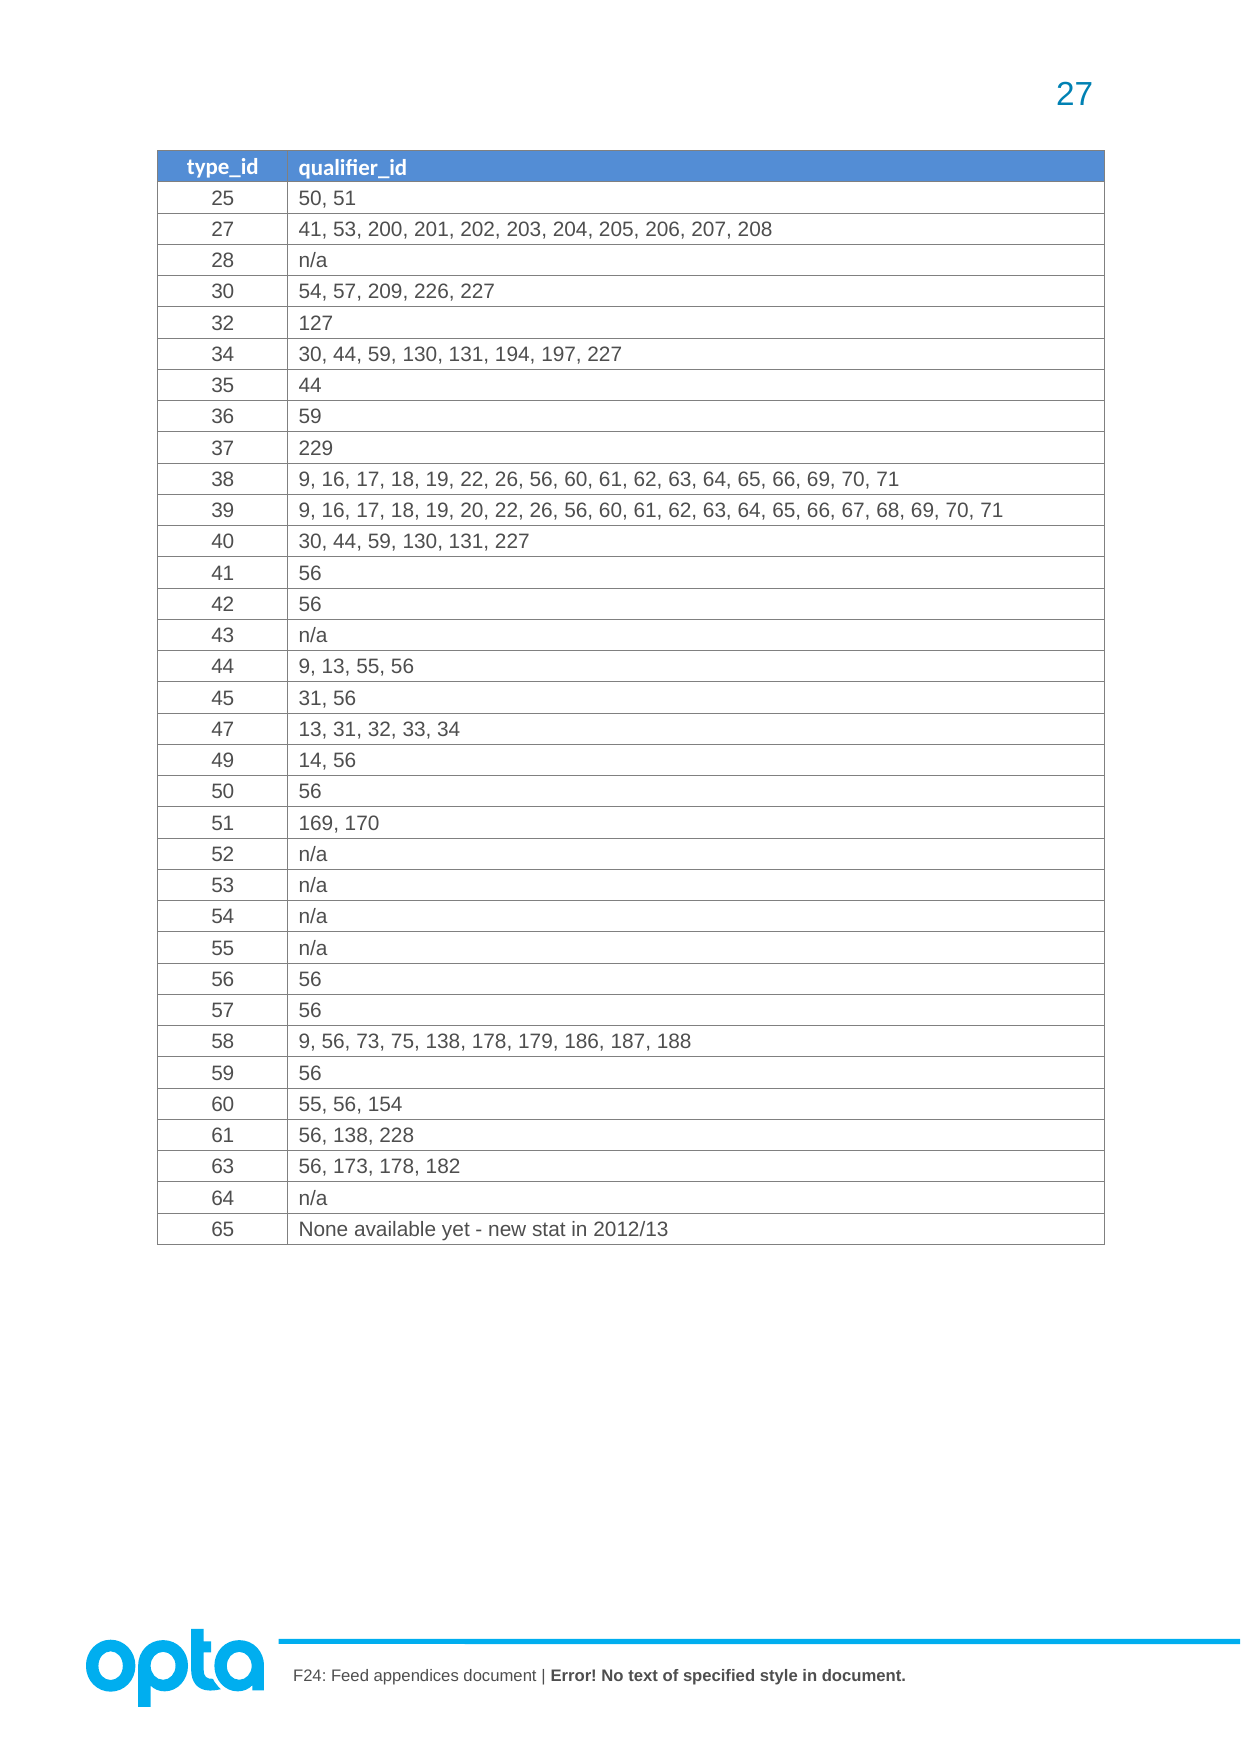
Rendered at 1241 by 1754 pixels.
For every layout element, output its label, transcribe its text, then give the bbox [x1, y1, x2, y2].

table_cell n/a [288, 870, 1104, 900]
table_cell 55 [158, 932, 287, 962]
table_cell 37 [158, 432, 287, 462]
table_cell 31, 56 [288, 682, 1104, 712]
table_header type_id [158, 151, 287, 181]
table_cell 30, 44, 59, 130, 131, 227 [288, 526, 1104, 556]
table_cell 42 [158, 589, 287, 619]
table_cell None available yet - new stat in 2012/13 [288, 1214, 1104, 1244]
table_cell 56 [288, 964, 1104, 994]
table_cell 39 [158, 495, 287, 525]
table_cell 9, 13, 55, 56 [288, 651, 1104, 681]
table_cell 56, 173, 178, 182 [288, 1151, 1104, 1181]
table_cell 32 [158, 307, 287, 337]
table_cell 229 [288, 432, 1104, 462]
table_cell 56 [288, 995, 1104, 1025]
table_cell 49 [158, 745, 287, 775]
table_cell 44 [288, 370, 1104, 400]
table_cell 59 [288, 401, 1104, 431]
table_cell 127 [288, 307, 1104, 337]
table_cell 45 [158, 682, 287, 712]
table_cell 30 [158, 276, 287, 306]
table_cell n/a [288, 901, 1104, 931]
table_cell 40 [158, 526, 287, 556]
table_cell 57 [158, 995, 287, 1025]
table_cell 52 [158, 839, 287, 869]
table_cell 47 [158, 714, 287, 744]
table_cell 56, 138, 228 [288, 1120, 1104, 1150]
table_cell 28 [158, 245, 287, 275]
table_cell 56 [288, 557, 1104, 587]
table_cell 30, 44, 59, 130, 131, 194, 197, 227 [288, 339, 1104, 369]
table_cell 65 [158, 1214, 287, 1244]
table_cell 9, 16, 17, 18, 19, 22, 26, 56, 60, 61, 62, 63, 64, 65, 66, 69, 70, 71 [288, 464, 1104, 494]
table_cell 56 [288, 776, 1104, 806]
table_cell 61 [158, 1120, 287, 1150]
table_cell 44 [158, 651, 287, 681]
table_cell 38 [158, 464, 287, 494]
table_cell 41 [158, 557, 287, 587]
table_cell 56 [288, 589, 1104, 619]
table_cell 54 [158, 901, 287, 931]
table_cell 41, 53, 200, 201, 202, 203, 204, 205, 206, 207, 208 [288, 214, 1104, 244]
table_cell 53 [158, 870, 287, 900]
table_cell 50 [158, 776, 287, 806]
table_cell 59 [158, 1057, 287, 1087]
table_cell n/a [288, 620, 1104, 650]
table_cell 60 [158, 1089, 287, 1119]
table_header qualifier_id [288, 151, 1104, 181]
table_cell n/a [288, 932, 1104, 962]
table_cell 27 [158, 214, 287, 244]
table_cell 51 [158, 807, 287, 837]
table_cell n/a [288, 839, 1104, 869]
table_cell 9, 56, 73, 75, 138, 178, 179, 186, 187, 188 [288, 1026, 1104, 1056]
table_cell n/a [288, 1182, 1104, 1212]
table_cell 25 [158, 182, 287, 212]
table_cell 43 [158, 620, 287, 650]
table_cell 35 [158, 370, 287, 400]
table_cell 50, 51 [288, 182, 1104, 212]
table_cell 56 [288, 1057, 1104, 1087]
table_cell 9, 16, 17, 18, 19, 20, 22, 26, 56, 60, 61, 62, 63, 64, 65, 66, 67, 68, 69, 70, 71 [288, 495, 1104, 525]
table_cell 169, 170 [288, 807, 1104, 837]
table_cell 13, 31, 32, 33, 34 [288, 714, 1104, 744]
table_cell 58 [158, 1026, 287, 1056]
table_cell 54, 57, 209, 226, 227 [288, 276, 1104, 306]
table_cell 36 [158, 401, 287, 431]
table_cell 56 [158, 964, 287, 994]
table_cell 14, 56 [288, 745, 1104, 775]
table_cell n/a [288, 245, 1104, 275]
table_cell 64 [158, 1182, 287, 1212]
table_cell 34 [158, 339, 287, 369]
table_cell 55, 56, 154 [288, 1089, 1104, 1119]
table_cell 63 [158, 1151, 287, 1181]
